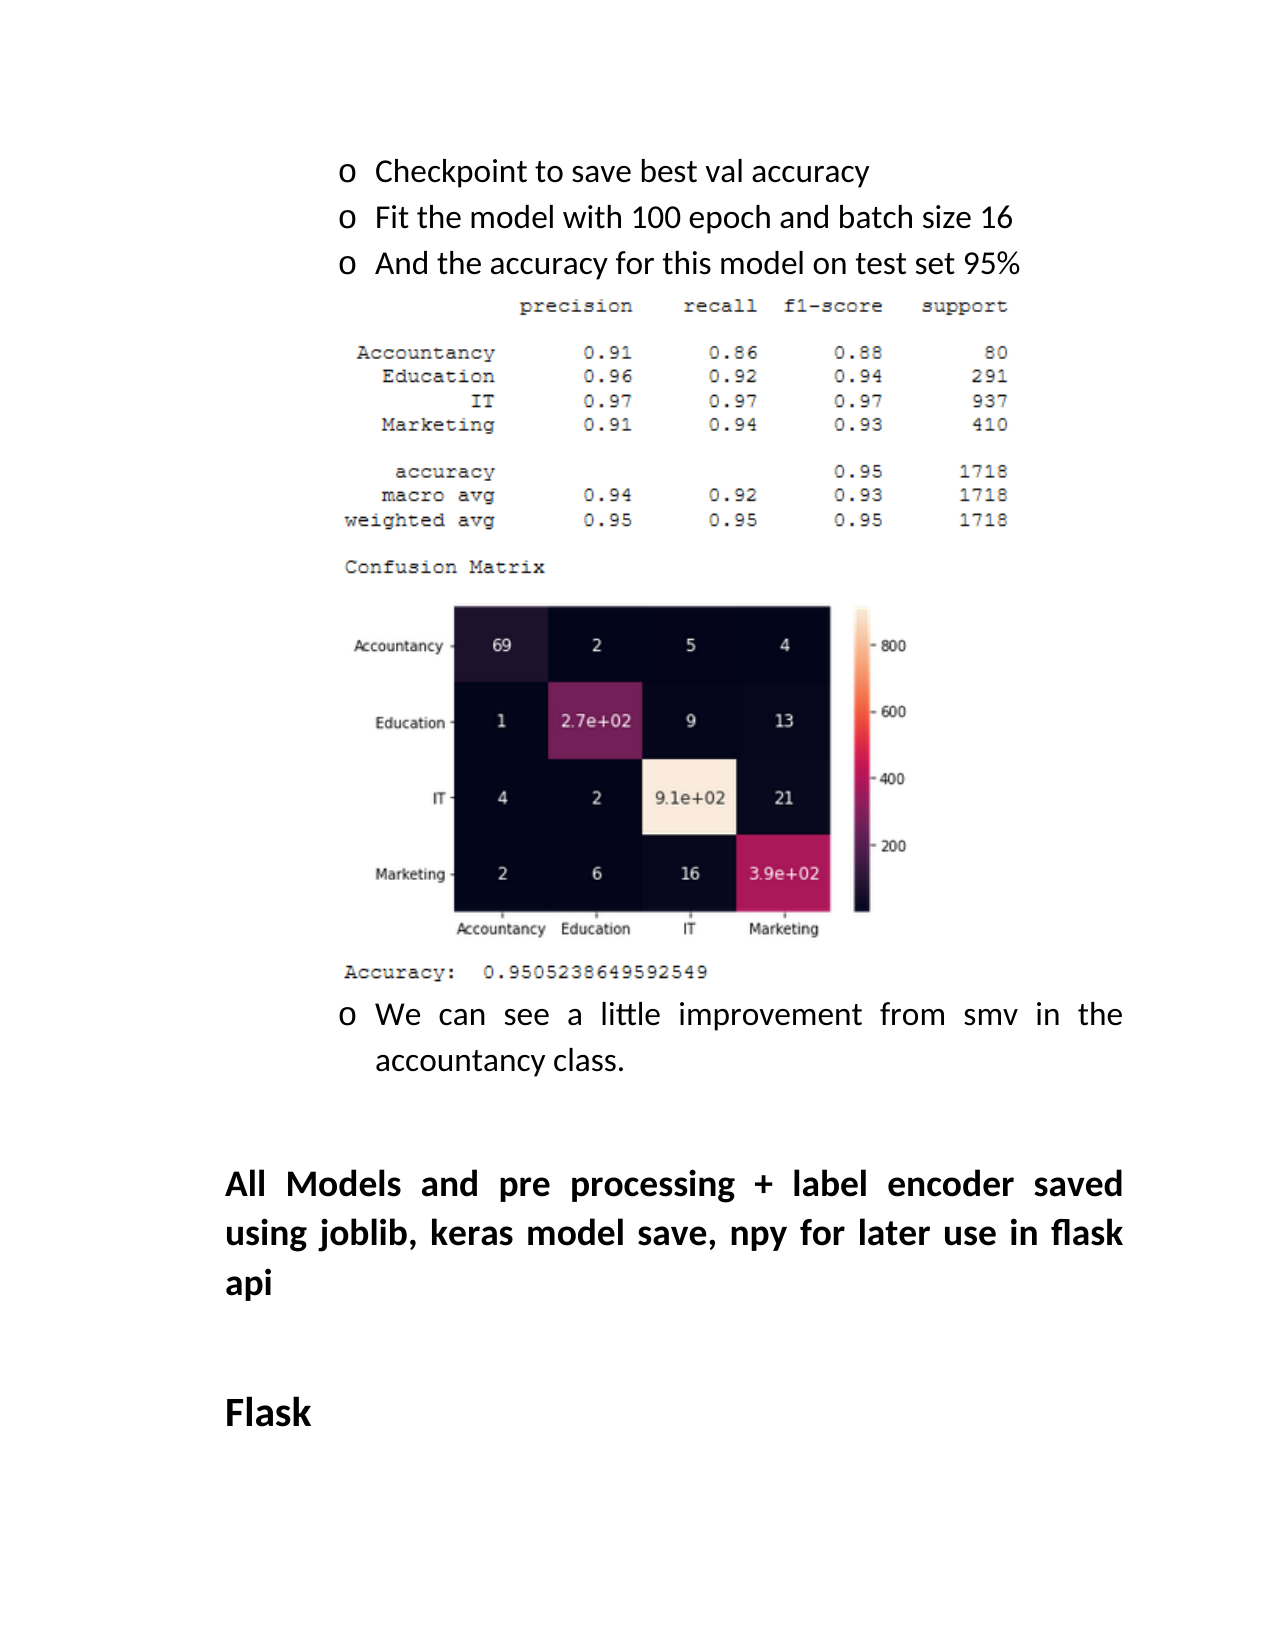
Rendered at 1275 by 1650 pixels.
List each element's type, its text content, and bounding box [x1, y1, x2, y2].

list Checkpoint to save best val accuracy [337, 150, 1125, 192]
picture [337, 287, 1025, 991]
list Fit the model with 100 epoch and batch size 16 [337, 196, 1125, 238]
text Flask [225, 1386, 1125, 1436]
list And the accuracy for this model on test set 95% [337, 242, 1125, 284]
list We can see a little improvement from smv in the accountancy class. [337, 993, 1125, 1079]
text All Models and pre processing + label encoder saved using joblib, keras model save, npy for later use in flask api [225, 1160, 1125, 1304]
